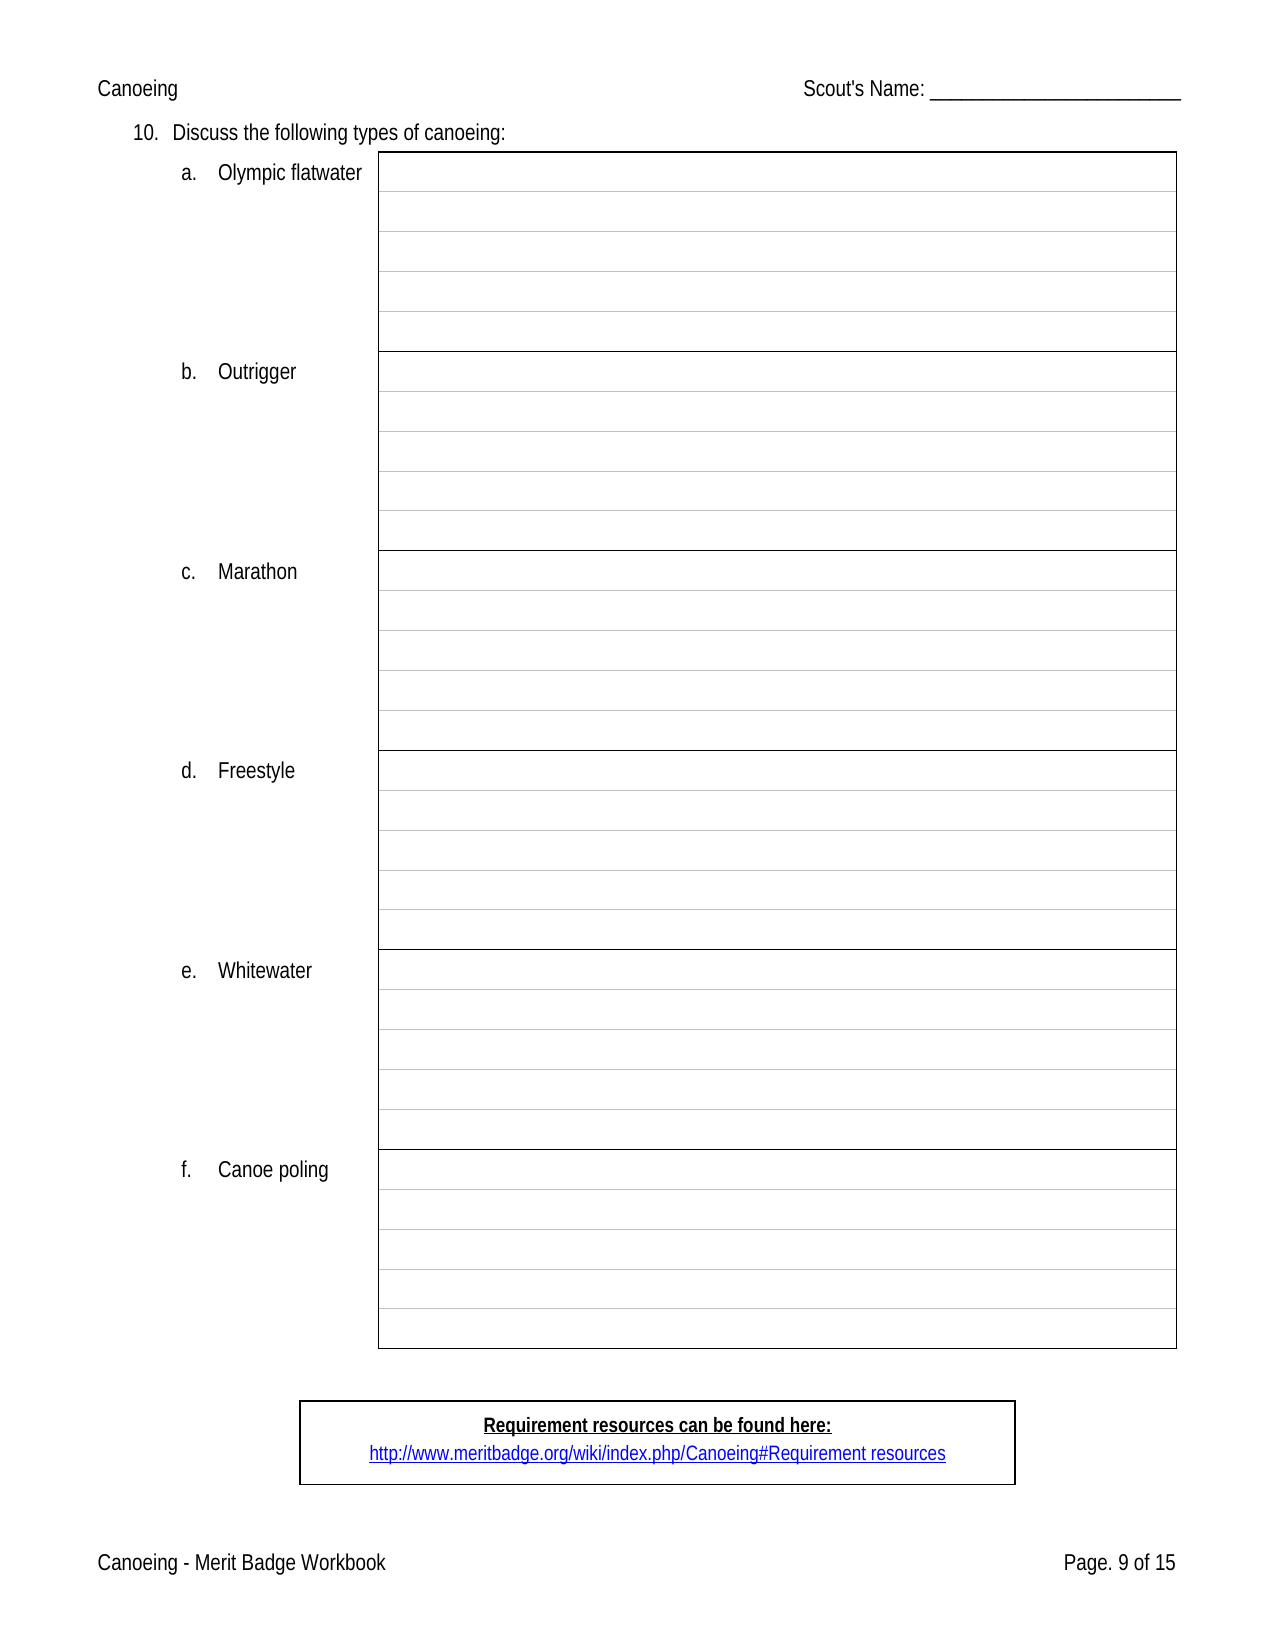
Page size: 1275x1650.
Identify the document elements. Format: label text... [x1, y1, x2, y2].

table_cell [379, 591, 1176, 630]
table_cell [379, 192, 1176, 231]
table_cell [379, 551, 1176, 590]
table_cell [379, 352, 1176, 391]
text 10. Discuss the following types of canoeing: [97, 119, 1177, 145]
table_cell b. Outrigger [170, 351, 378, 550]
table_cell e. Whitewater [170, 949, 378, 1149]
table_cell f. Canoe poling [170, 1149, 378, 1348]
table_cell d. Freestyle [170, 750, 378, 949]
table_cell [379, 831, 1176, 869]
table_cell [379, 1230, 1176, 1268]
table_cell [379, 1030, 1176, 1069]
table_cell [379, 432, 1176, 471]
table_cell [379, 232, 1176, 271]
table_cell [379, 312, 1176, 351]
table_header [379, 153, 1176, 191]
table_cell [379, 950, 1176, 989]
table_cell [379, 1190, 1176, 1228]
table_header a. Olympic flatwater [170, 151, 378, 351]
table_cell [379, 990, 1176, 1029]
table_cell c. Marathon [170, 550, 378, 750]
table_cell [379, 751, 1176, 790]
table_cell [379, 272, 1176, 311]
table_cell [379, 1270, 1176, 1308]
table_cell [379, 472, 1176, 510]
table_cell [379, 791, 1176, 829]
table_cell [379, 910, 1176, 949]
table_cell [379, 1150, 1176, 1189]
table_cell [379, 511, 1176, 550]
table_cell [379, 1070, 1176, 1109]
table_cell [379, 871, 1176, 909]
table_cell [379, 1309, 1176, 1348]
table_cell [379, 671, 1176, 710]
table_cell [379, 1110, 1176, 1149]
table_cell [379, 392, 1176, 431]
table_cell [379, 631, 1176, 670]
table_cell [379, 711, 1176, 750]
